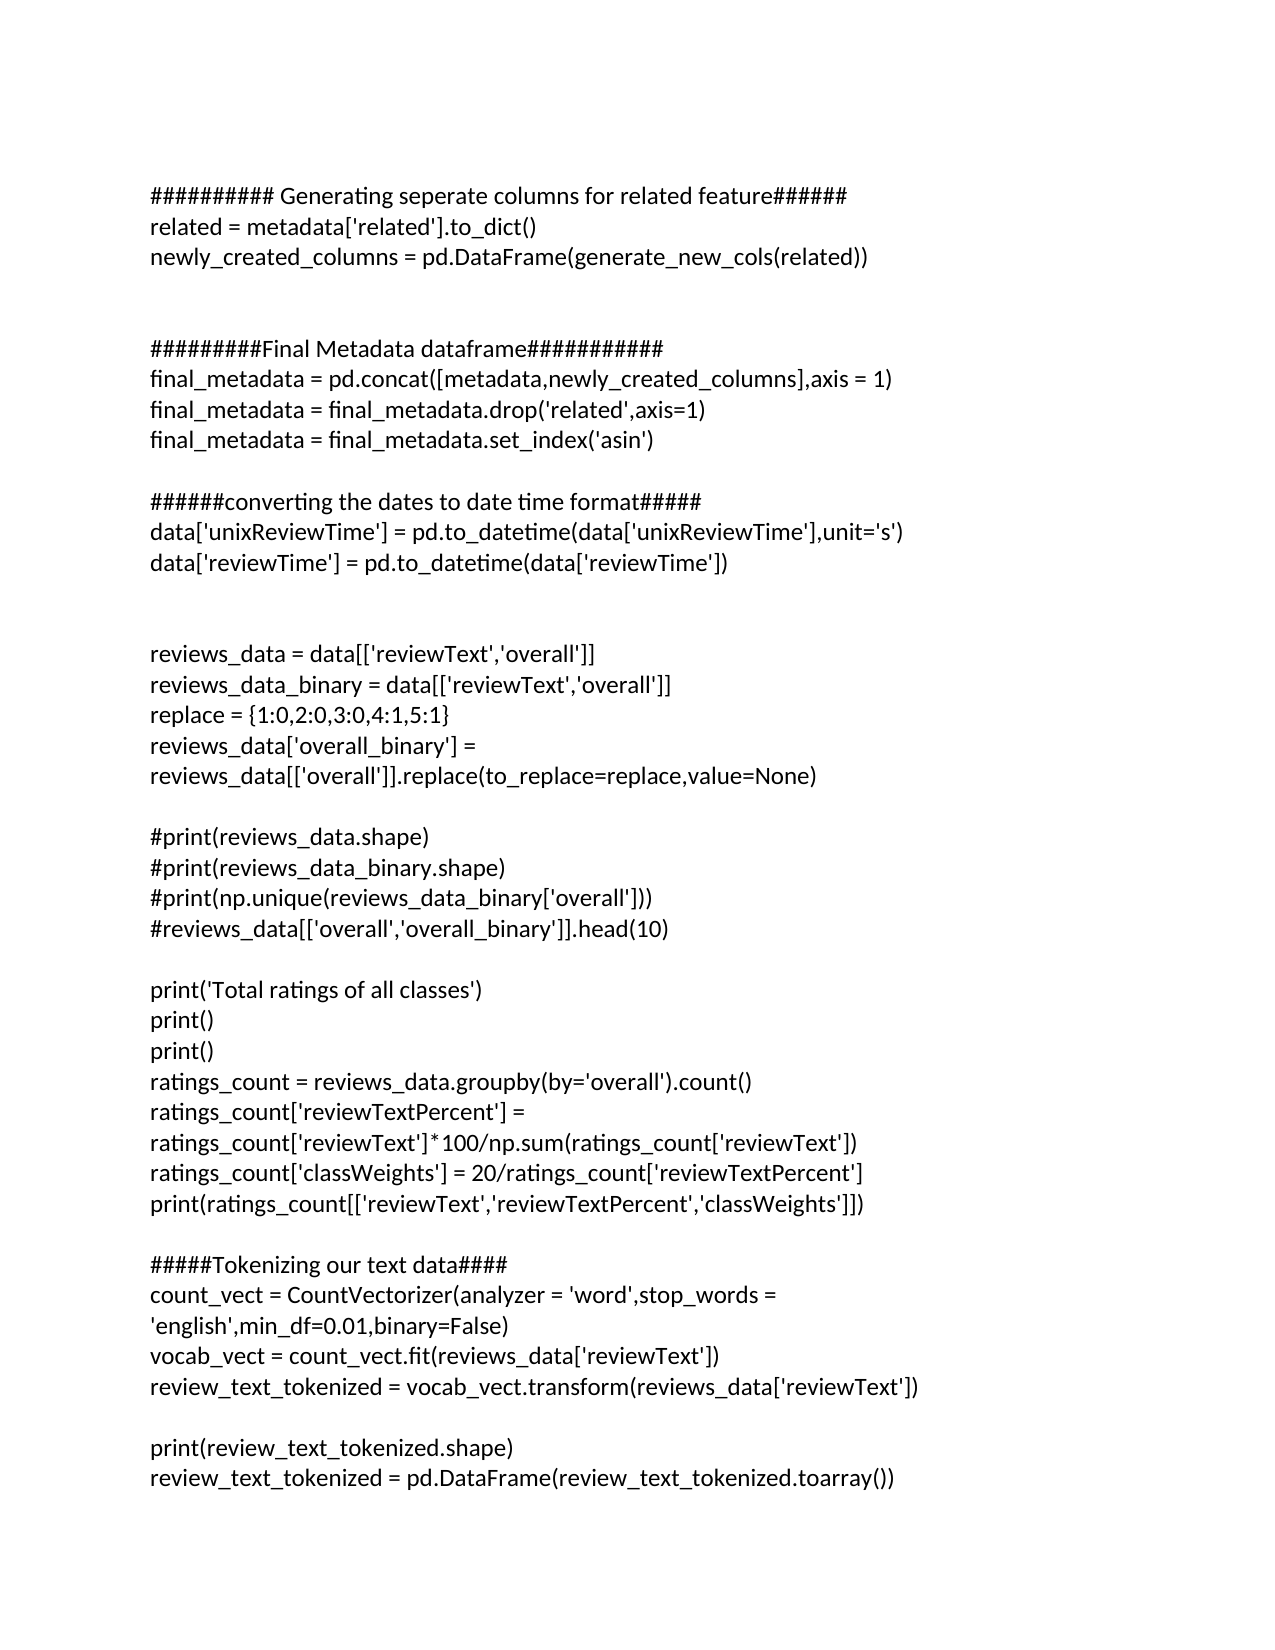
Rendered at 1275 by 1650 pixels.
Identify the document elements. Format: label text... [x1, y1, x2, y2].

text ratings_count['reviewTextPercent'] = ratings_count['reviewText']*100/np.sum(ratings_count['reviewText']) [150, 1096, 1125, 1157]
text review_text_tokenized = pd.DataFrame(review_text_tokenized.toarray()) [150, 1462, 1125, 1493]
text #print(reviews_data.shape) [150, 821, 1125, 852]
text #####Tokenizing our text data#### [150, 1249, 1125, 1279]
text newly_created_columns = pd.DataFrame(generate_new_cols(related)) [150, 242, 1125, 272]
text print(review_text_tokenized.shape) [150, 1432, 1125, 1462]
text print() [150, 1035, 1125, 1066]
text count_vect = CountVectorizer(analyzer = 'word',stop_words = 'english',min_df=0.01,binary=False) [150, 1279, 1125, 1340]
text print('Total ratings of all classes') [150, 974, 1125, 1004]
text related = metadata['related'].to_dict() [150, 211, 1125, 242]
text reviews_data['overall_binary'] = reviews_data[['overall']].replace(to_replace=replace,value=None) [150, 730, 1125, 791]
text data['reviewTime'] = pd.to_datetime(data['reviewTime']) [150, 547, 1125, 577]
text final_metadata = pd.concat([metadata,newly_created_columns],axis = 1) [150, 364, 1125, 394]
text final_metadata = final_metadata.set_index('asin') [150, 425, 1125, 455]
text reviews_data = data[['reviewText','overall']] [150, 638, 1125, 669]
text ########## Generating seperate columns for related feature###### [150, 181, 1125, 211]
text ######converting the dates to date time format##### [150, 486, 1125, 516]
text #########Final Metadata dataframe########### [150, 333, 1125, 364]
text review_text_tokenized = vocab_vect.transform(reviews_data['reviewText']) [150, 1371, 1125, 1401]
text #reviews_data[['overall','overall_binary']].head(10) [150, 913, 1125, 943]
text ratings_count = reviews_data.groupby(by='overall').count() [150, 1066, 1125, 1096]
text final_metadata = final_metadata.drop('related',axis=1) [150, 394, 1125, 425]
text vocab_vect = count_vect.fit(reviews_data['reviewText']) [150, 1340, 1125, 1371]
text #print(np.unique(reviews_data_binary['overall'])) [150, 882, 1125, 913]
text print(ratings_count[['reviewText','reviewTextPercent','classWeights']]) [150, 1188, 1125, 1218]
text replace = {1:0,2:0,3:0,4:1,5:1} [150, 699, 1125, 730]
text reviews_data_binary = data[['reviewText','overall']] [150, 669, 1125, 699]
text #print(reviews_data_binary.shape) [150, 852, 1125, 882]
text ratings_count['classWeights'] = 20/ratings_count['reviewTextPercent'] [150, 1157, 1125, 1188]
text print() [150, 1004, 1125, 1035]
text data['unixReviewTime'] = pd.to_datetime(data['unixReviewTime'],unit='s') [150, 516, 1125, 547]
